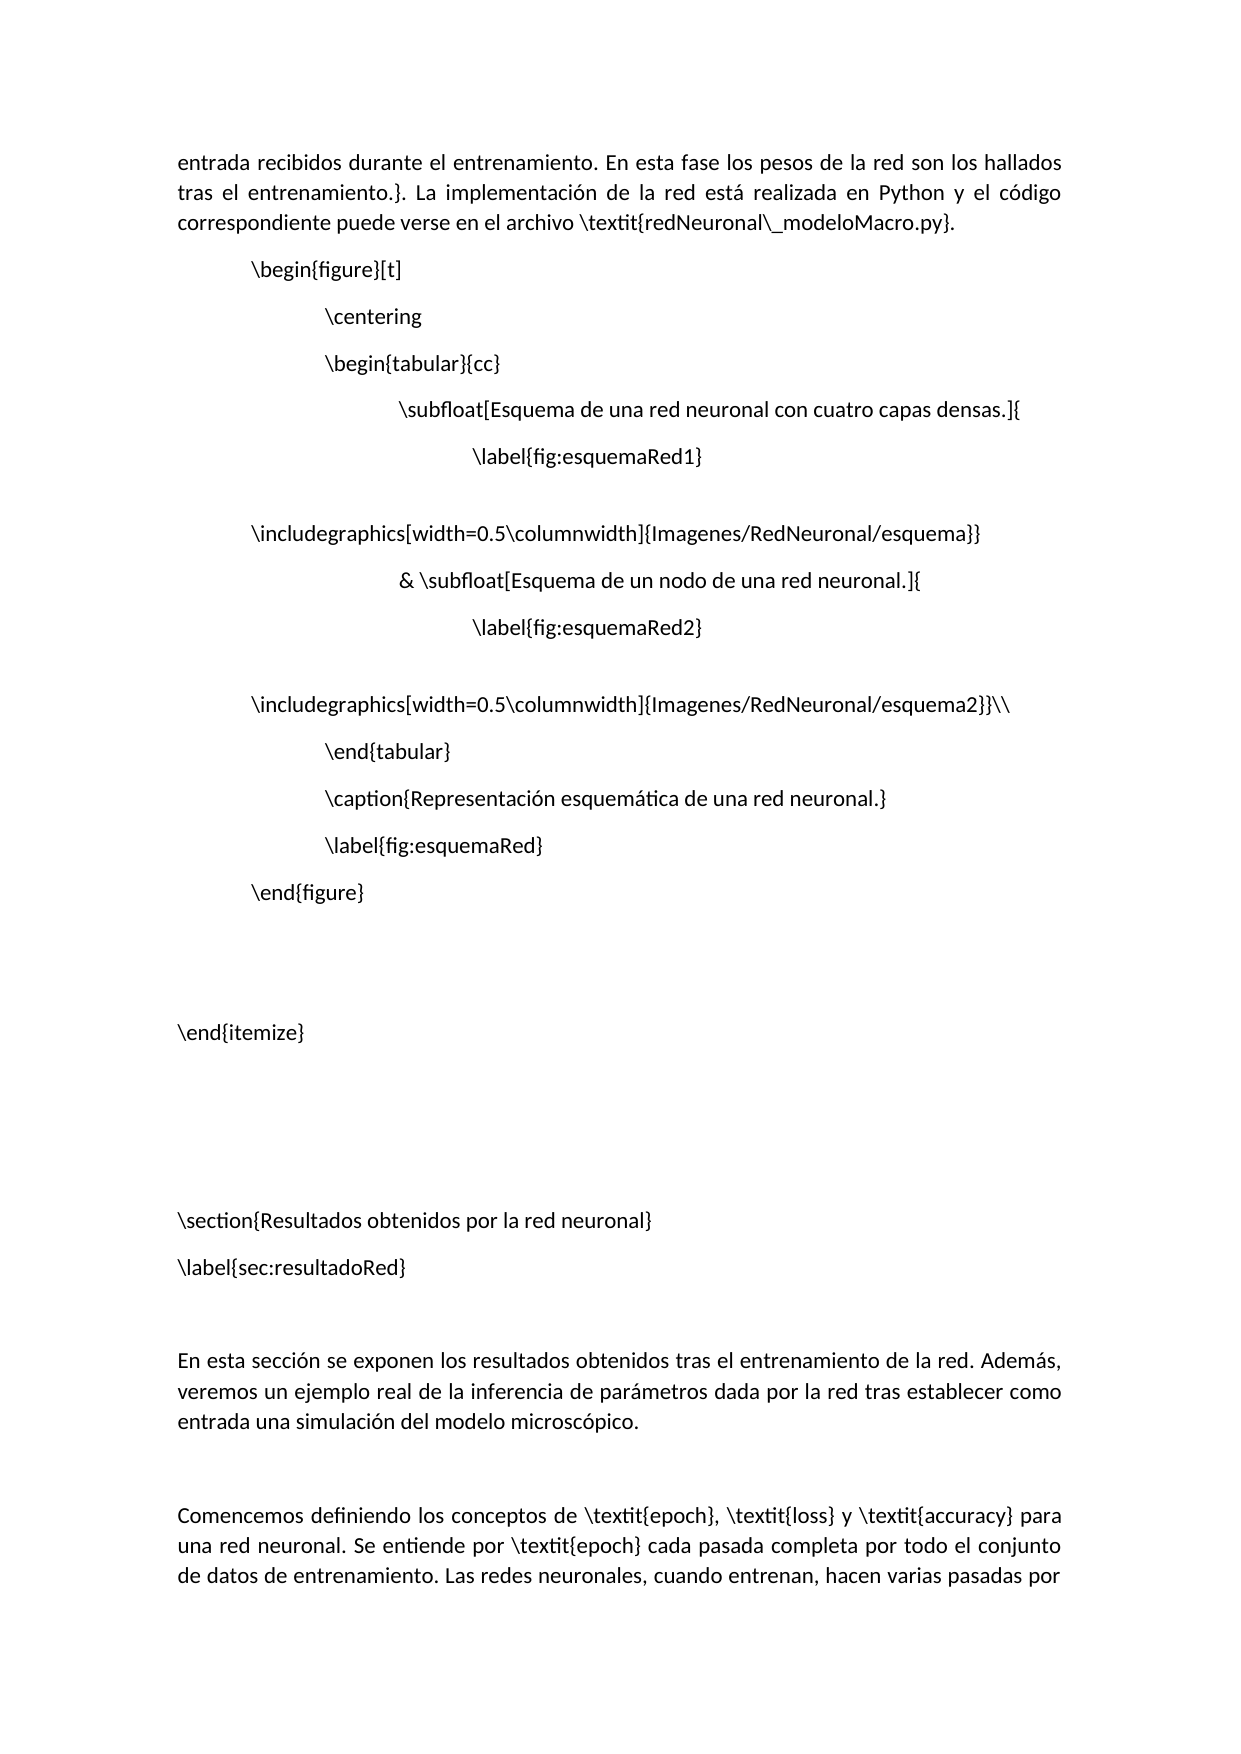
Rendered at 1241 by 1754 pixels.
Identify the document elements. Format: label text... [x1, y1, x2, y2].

text \label{fig:esquemaRed1} [177, 442, 1063, 470]
text \label{sec:resultadoRed} [177, 1253, 1063, 1281]
text \caption{Representación esquemática de una red neuronal.} [177, 784, 1063, 812]
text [177, 148, 1063, 236]
text \begin{figure}[t] [177, 255, 1063, 283]
text \label{fig:esquemaRed} [177, 831, 1063, 859]
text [177, 1501, 1063, 1589]
text \includegraphics[width=0.5\columnwidth]{Imagenes/RedNeuronal/esquema2}}\\ [177, 660, 1063, 718]
text \end{figure} [177, 878, 1063, 906]
text \subfloat[Esquema de una red neuronal con cuatro capas densas.]{ [177, 396, 1063, 423]
text \label{fig:esquemaRed2} [177, 613, 1063, 641]
text \begin{tabular}{cc} [177, 349, 1063, 377]
text \includegraphics[width=0.5\columnwidth]{Imagenes/RedNeuronal/esquema}} [177, 489, 1063, 547]
text \centering [177, 302, 1063, 330]
text \end{itemize} [177, 1018, 1063, 1046]
text \end{tabular} [177, 737, 1063, 765]
text & \subfloat[Esquema de un nodo de una red neuronal.]{ [177, 566, 1063, 594]
text \section{Resultados obtenidos por la red neuronal} [177, 1206, 1063, 1234]
text En esta sección se exponen los resultados obtenidos tras el entrenamiento de la red. Además, veremos un ejemplo real de la inferencia de parámetros dada por la red tras establecer como entrada una simulación del modelo microscópico. [177, 1347, 1063, 1435]
